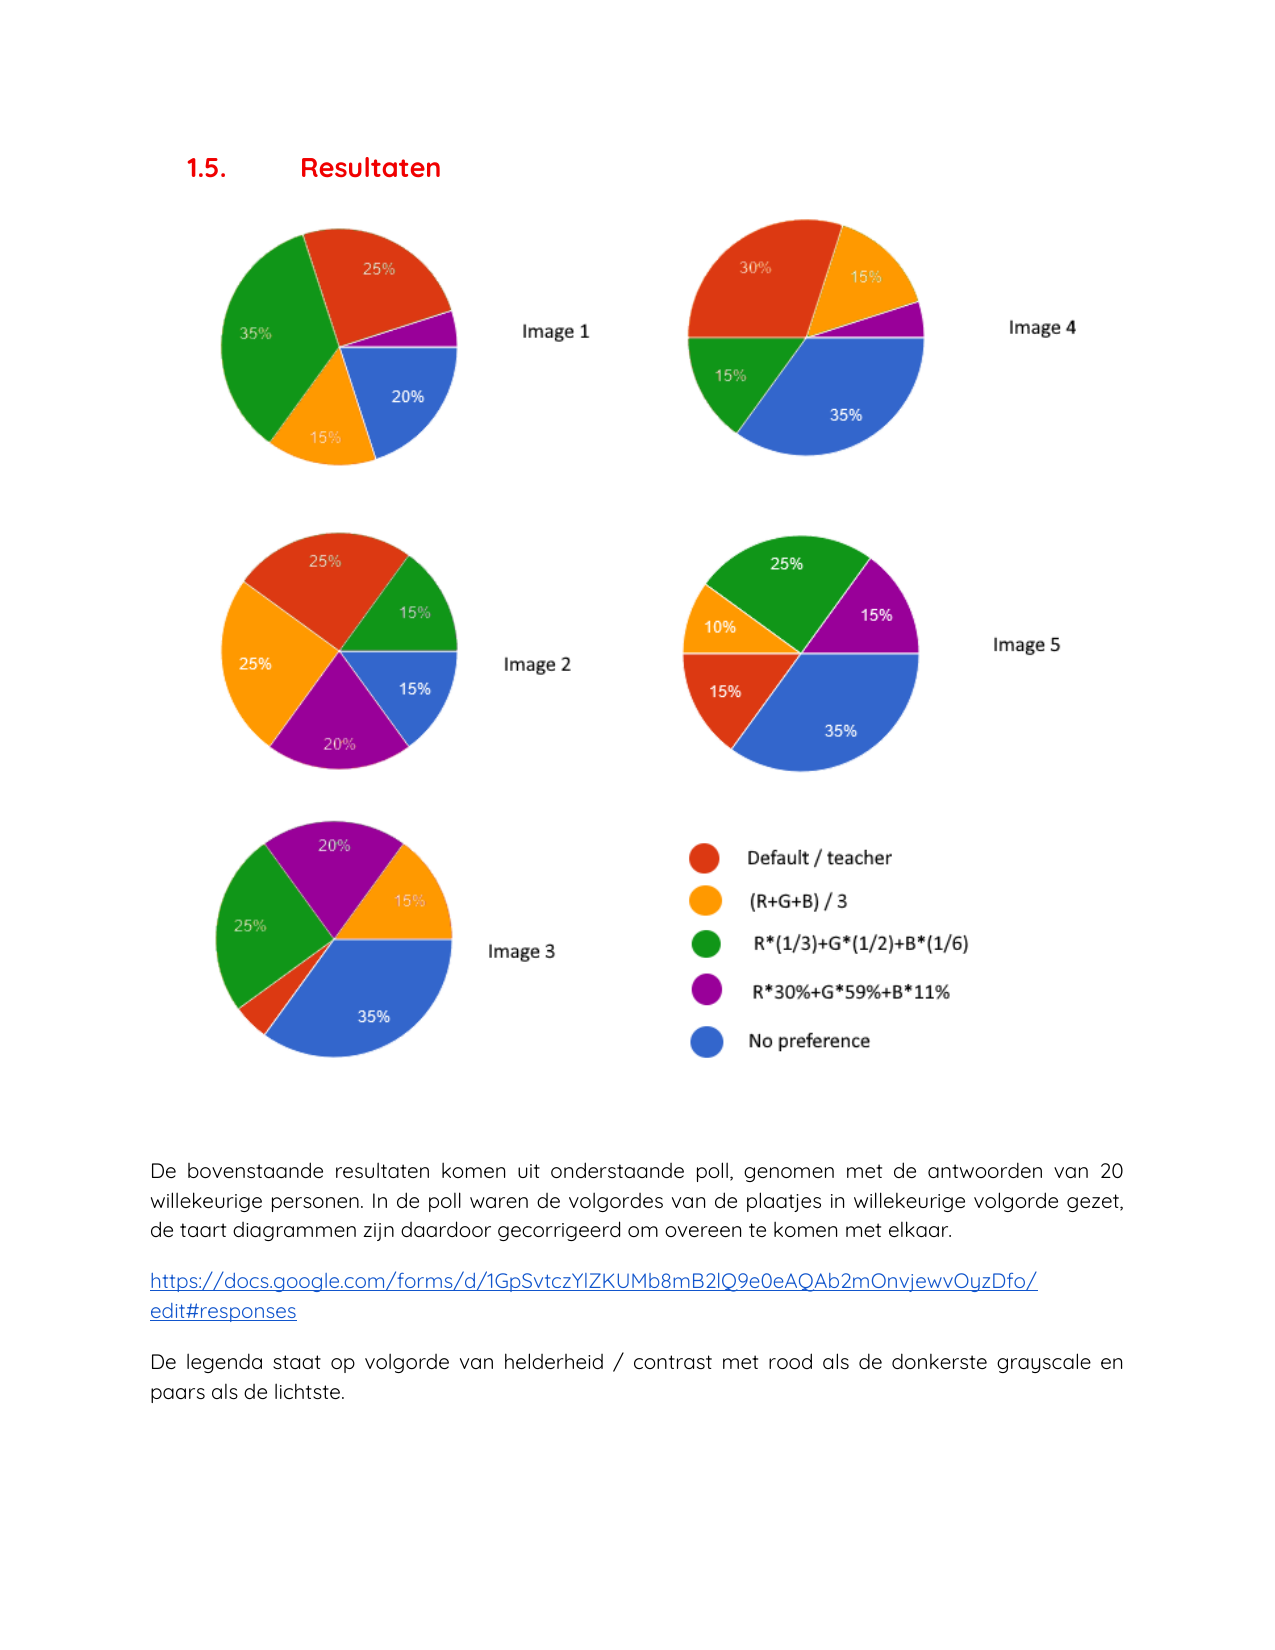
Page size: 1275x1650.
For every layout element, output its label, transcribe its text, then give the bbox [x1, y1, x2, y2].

subtitle Resultaten [187, 150, 1125, 184]
text De legenda staat op volgorde van helderheid / contrast met rood als de donkerste grayscale en paars als de lichtste. [150, 1348, 1125, 1404]
text https://docs.google.com/forms/d/1GpSvtczYlZKUMb8mB2lQ9e0eAQAb2mOnvjewvOyzDfo/edit#responses [150, 1268, 1125, 1324]
picture [150, 201, 1125, 1133]
text De bovenstaande resultaten komen uit onderstaande poll, genomen met de antwoorden van 20 willekeurige personen. In de poll waren de volgordes van de plaatjes in willekeurige volgorde gezet, de taart diagrammen zijn daardoor gecorrigeerd om overeen te komen met elkaar. [150, 1157, 1125, 1243]
